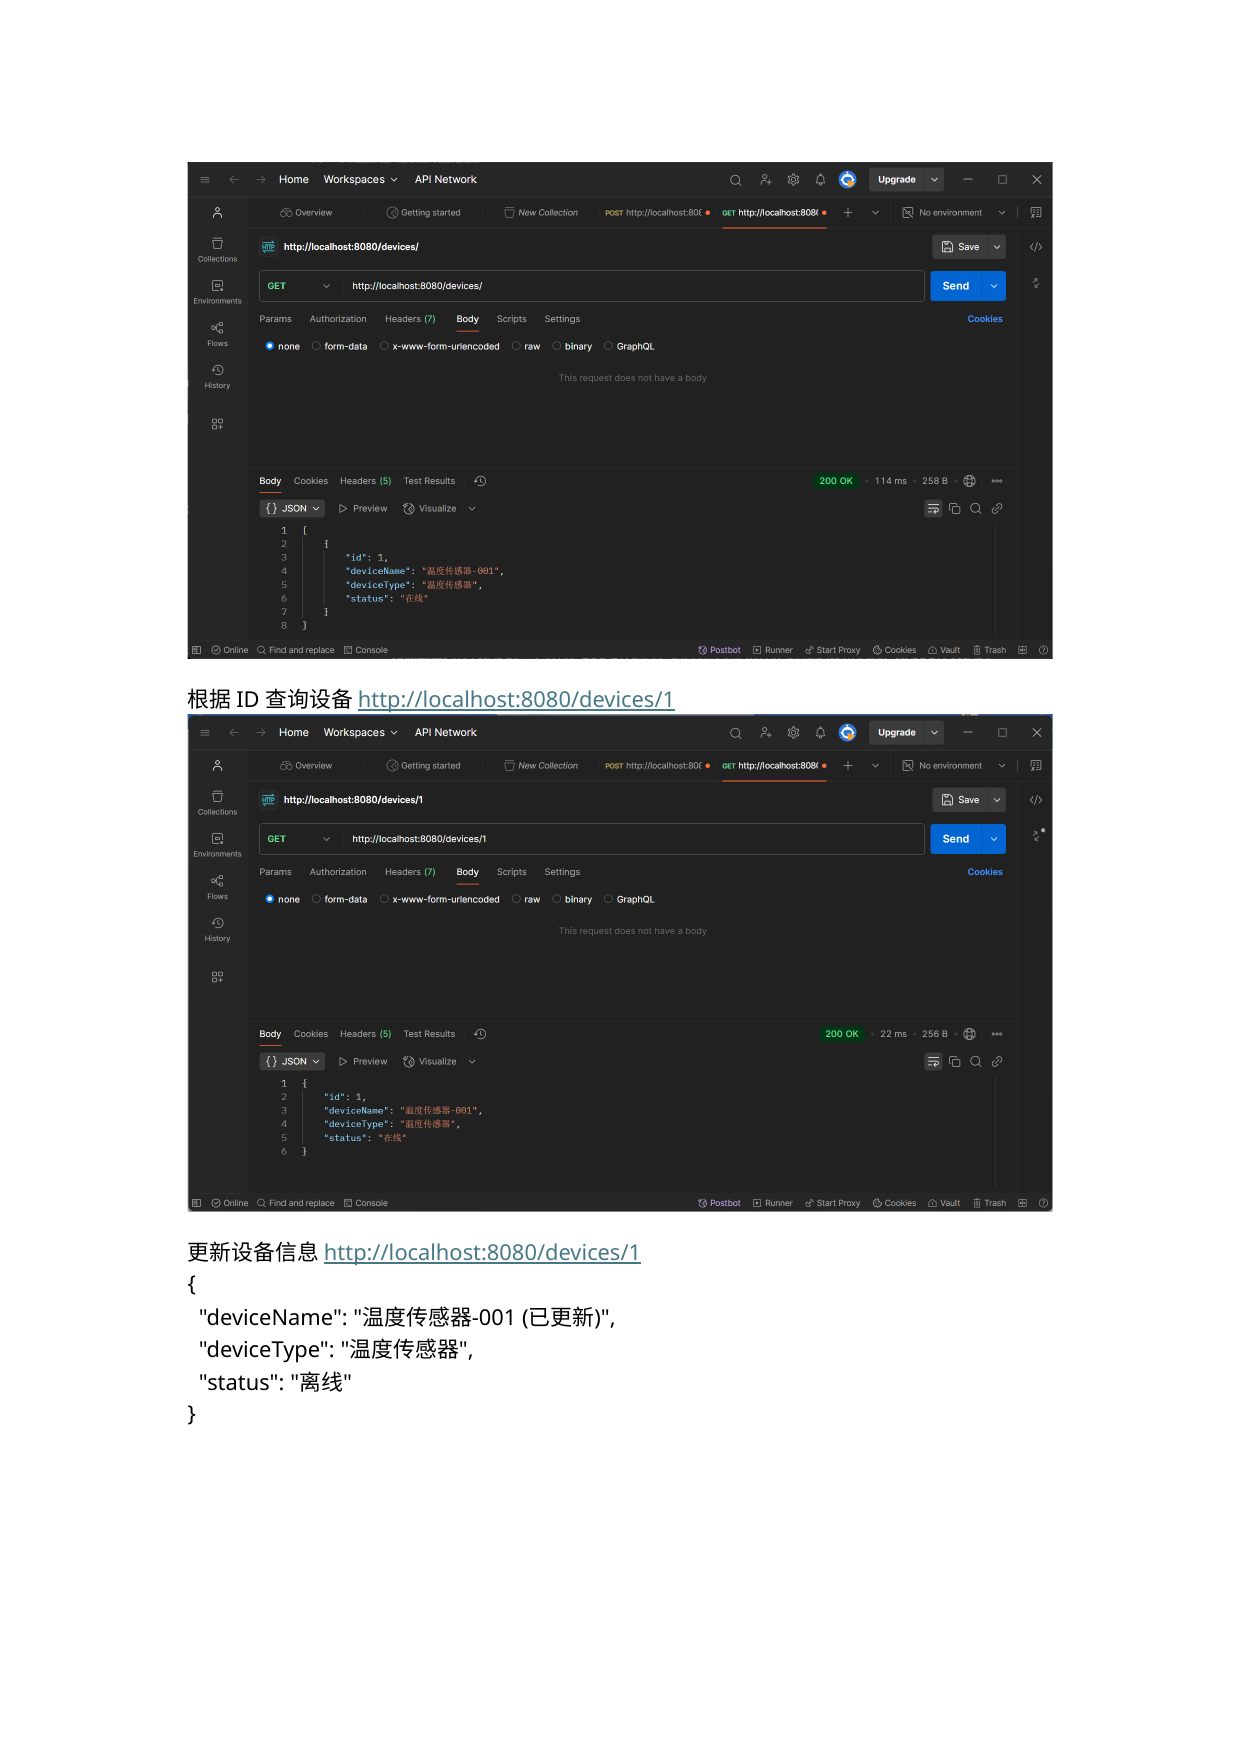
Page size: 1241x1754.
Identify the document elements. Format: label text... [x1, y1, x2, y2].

text 更新设备信息 http://localhost:8080/devices/1 [187, 1234, 1053, 1267]
text "deviceType": "温度传感器", [187, 1332, 1053, 1364]
text { [187, 1267, 1053, 1299]
text "deviceName": "温度传感器-001 (已更新)", [187, 1299, 1053, 1332]
text 根据 ID 查询设备 http://localhost:8080/devices/1 [187, 682, 1053, 714]
text "status": "离线" [187, 1364, 1053, 1397]
picture [187, 714, 1053, 1212]
text } [187, 1397, 1053, 1429]
picture [187, 162, 1053, 659]
